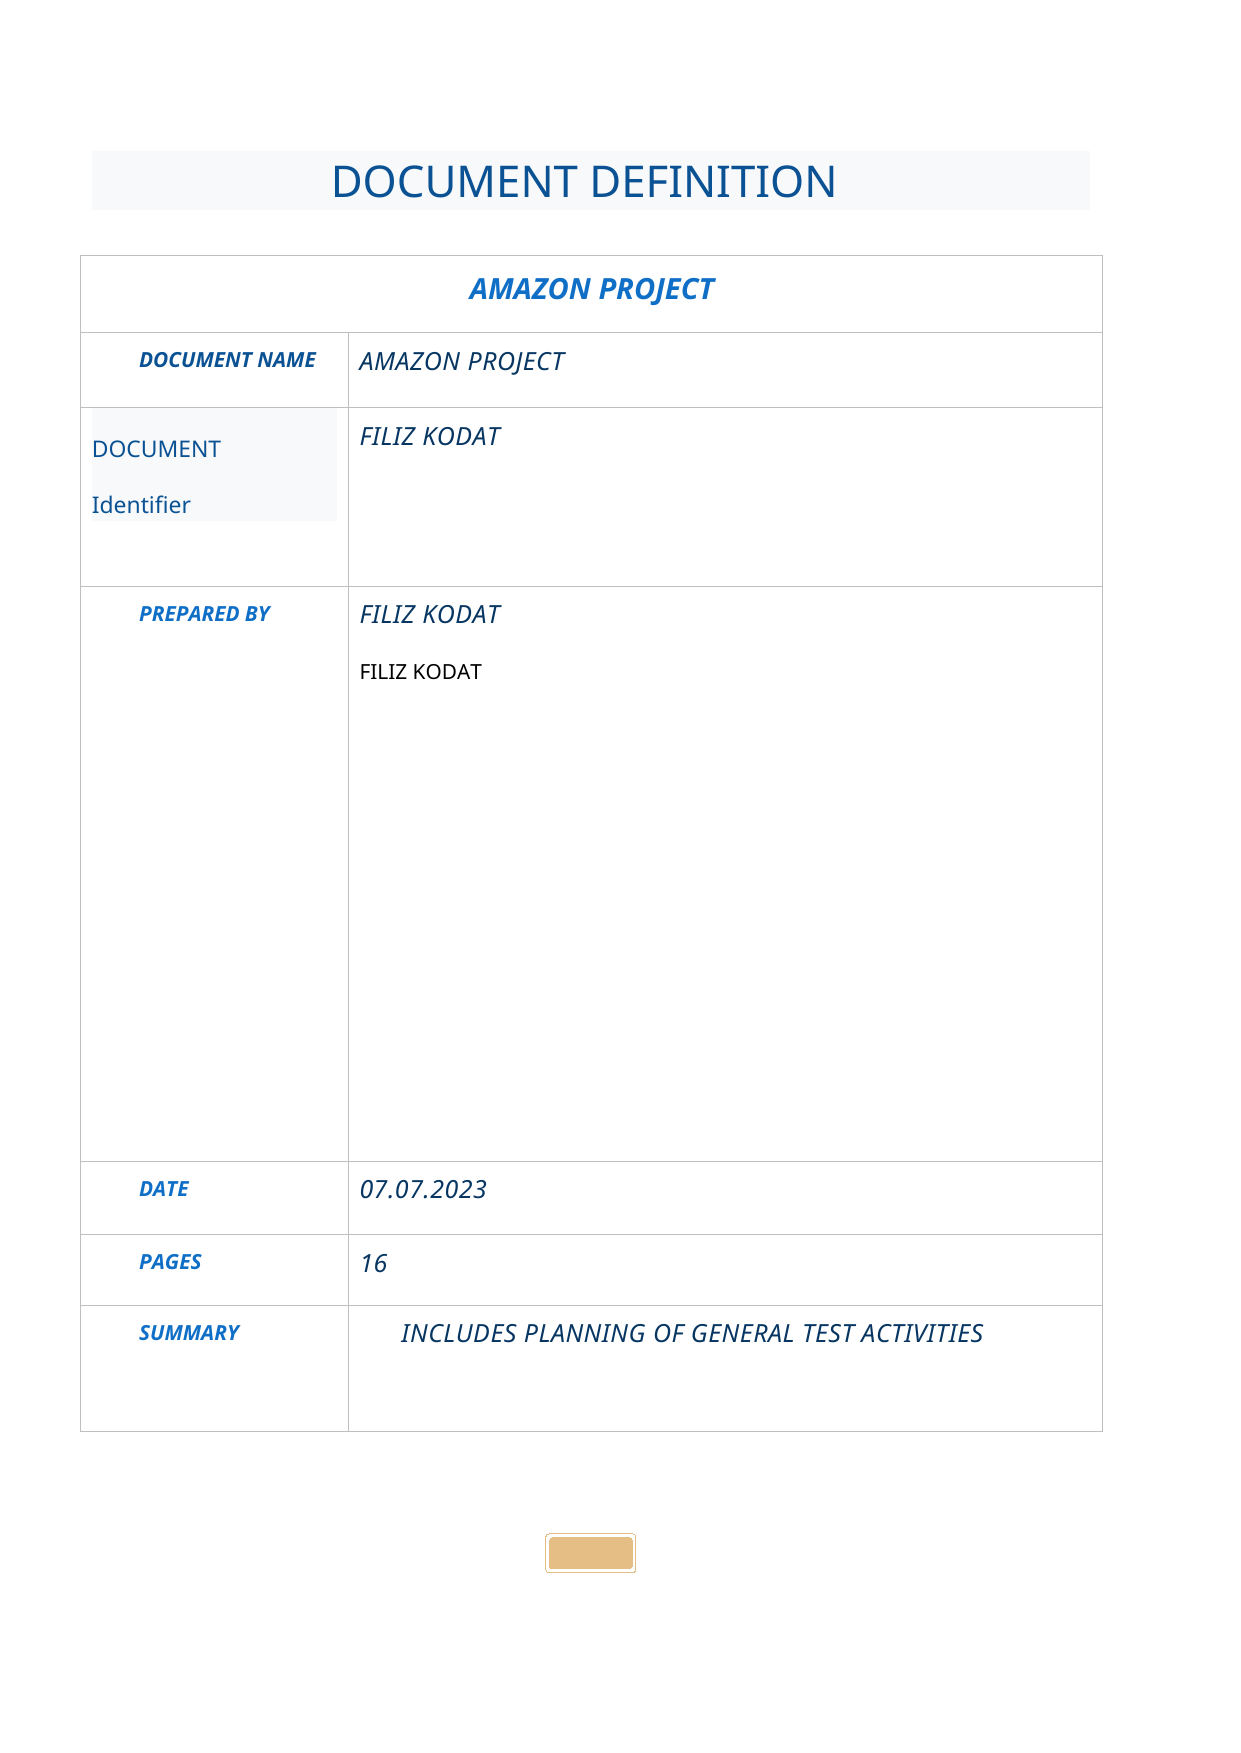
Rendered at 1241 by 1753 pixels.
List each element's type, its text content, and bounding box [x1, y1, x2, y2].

table_cell DOCUMENT Identifier [81, 408, 348, 586]
table_cell INCLUDES PLANNING OF GENERAL TEST ACTIVITIES [349, 1306, 1102, 1431]
table_cell SUMMARY [81, 1306, 348, 1431]
table_cell FILIZ KODAT FILIZ KODAT [349, 587, 1102, 1161]
text DOCUMENT DEFINITION [92, 151, 1090, 210]
table_cell AMAZON PROJECT [349, 333, 1102, 407]
table_cell PREPARED BY [81, 587, 348, 1161]
table_cell 07.07.2023 [349, 1162, 1102, 1234]
table_cell DOCUMENT NAME [81, 333, 348, 407]
table_cell DATE [81, 1162, 348, 1234]
table_cell PAGES [81, 1235, 348, 1304]
table_header AMAZON PROJECT [81, 256, 1102, 332]
table_cell 16 [349, 1235, 1102, 1304]
table_cell FILIZ KODAT [349, 408, 1102, 586]
